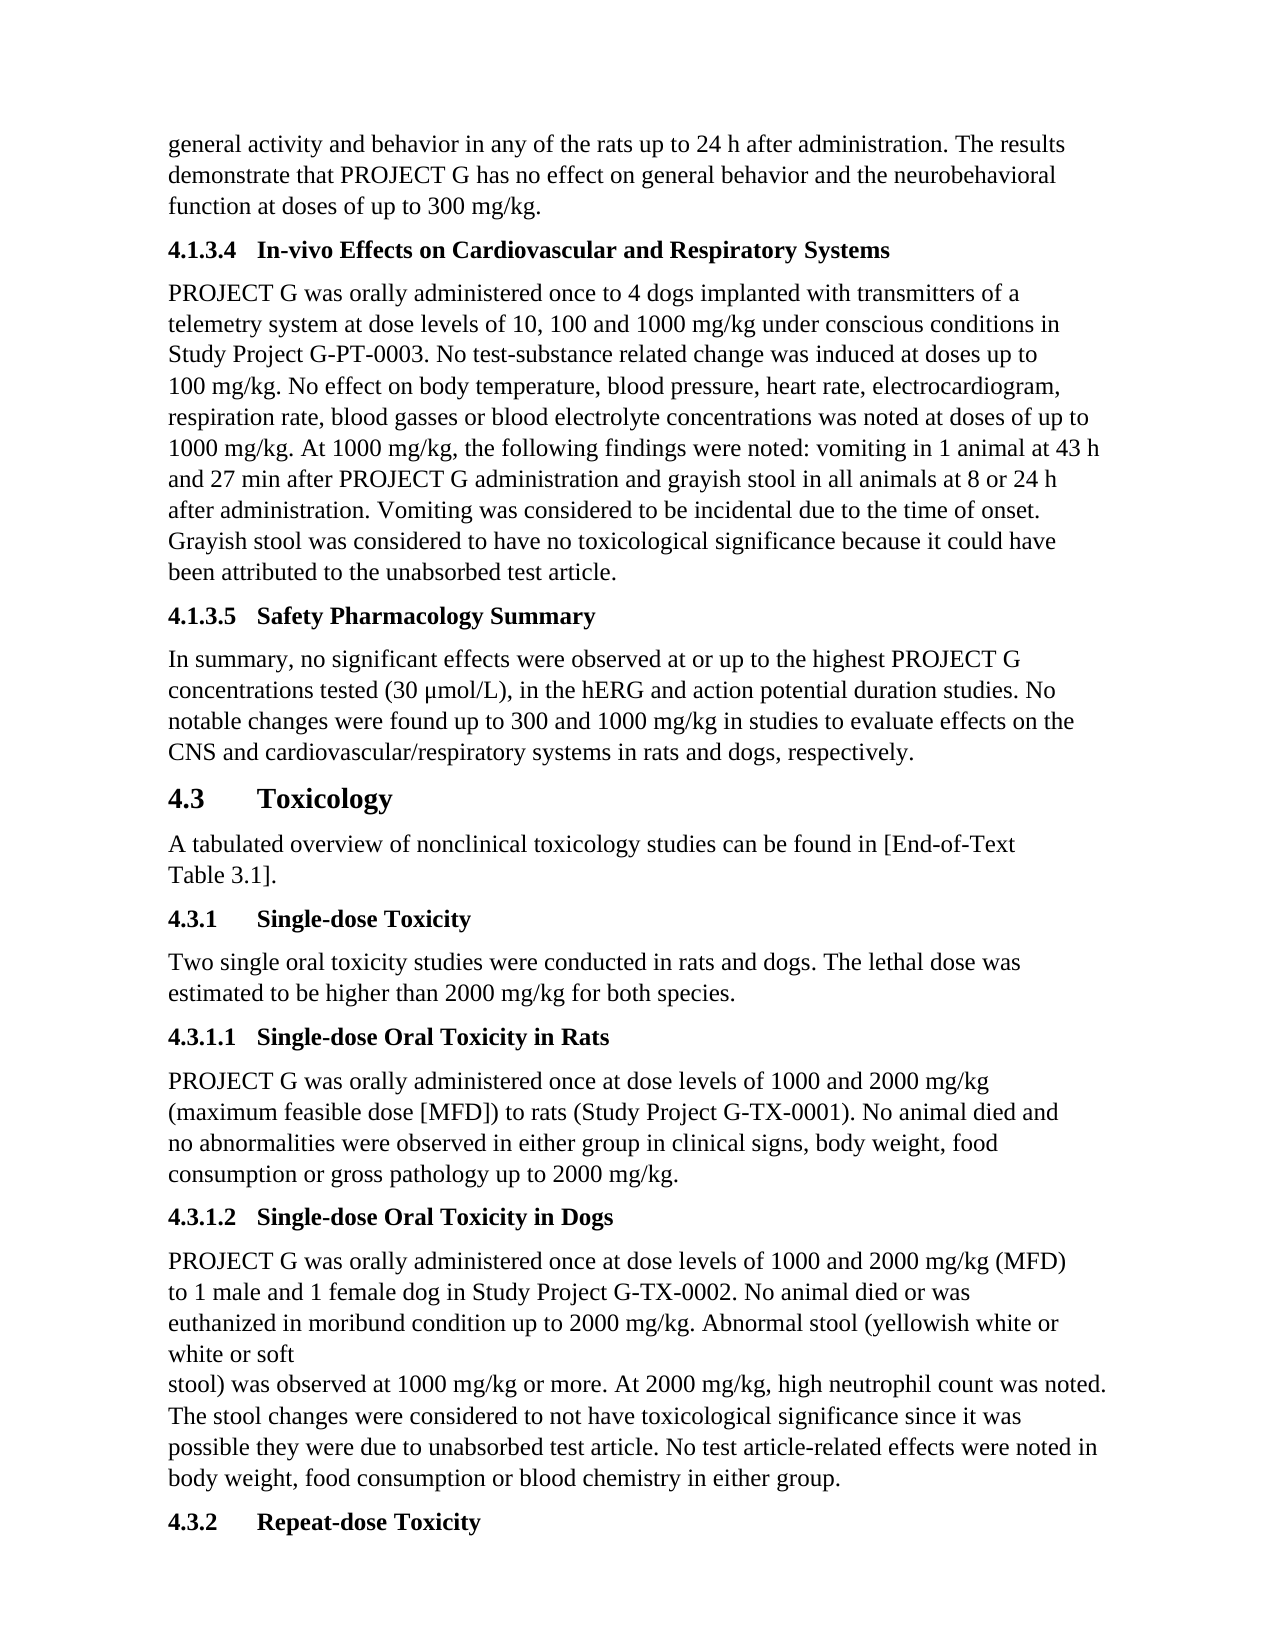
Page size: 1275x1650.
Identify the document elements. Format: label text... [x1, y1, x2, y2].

subtitle Toxicology [168, 781, 1275, 815]
text Study Project G-PT-0003. No test-substance related change was induced at doses up to [168, 340, 1275, 369]
text 100 mg/kg. No effect on body temperature, blood pressure, heart rate, electrocardiogram, respiration rate, blood gasses or blood electrolyte concentrations was noted at doses of up to 1000 mg/kg. At 1000 mg/kg, the following findings were noted: vomiting in 1 animal at 43 h and 27 min after PROJECT G administration and grayish stool in all animals at 8 or 24 h after administration. Vomiting was considered to be incidental due to the time of onset. Grayish stool was considered to have no toxicological significance because it could have been attributed to the unabsorbed test article. [168, 371, 1108, 586]
subtitle Safety Pharmacology Summary [168, 601, 1275, 629]
text stool) was observed at 1000 mg/kg or more. At 2000 mg/kg, high neutrophil count was noted. [168, 1370, 1275, 1398]
subtitle In-vivo Effects on Cardiovascular and Respiratory Systems [168, 235, 1275, 263]
subtitle Single-dose Oral Toxicity in Rats [168, 1022, 1275, 1051]
subtitle Single-dose Toxicity [168, 904, 1275, 933]
text PROJECT G was orally administered once at dose levels of 1000 and 2000 mg/kg (MFD) to 1 male and 1 female dog in Study Project G-TX-0002. No animal died or was euthanized in moribund condition up to 2000 mg/kg. Abnormal stool (yellowish white or white or soft [168, 1246, 1068, 1368]
text PROJECT G was orally administered once to 4 dogs implanted with transmitters of a telemetry system at dose levels of 10, 100 and 1000 mg/kg under conscious conditions in [168, 278, 1089, 338]
text The stool changes were considered to not have toxicological significance since it was possible they were due to unabsorbed test article. No test article-related effects were noted in body weight, food consumption or blood chemistry in either group. [168, 1401, 1098, 1492]
subtitle Single-dose Oral Toxicity in Dogs [168, 1202, 1275, 1231]
text PROJECT G was orally administered once at dose levels of 1000 and 2000 mg/kg (maximum feasible dose [MFD]) to rats (Study Project G-TX-0001). No animal died and no abnormalities were observed in either group in clinical signs, body weight, food consumption or gross pathology up to 2000 mg/kg. [168, 1066, 1078, 1188]
text In summary, no significant effects were observed at or up to the highest PROJECT G concentrations tested (30 μmol/L), in the hERG and action potential duration studies. No notable changes were found up to 300 and 1000 mg/kg in studies to evaluate effects on the CNS and cardiovascular/respiratory systems in rats and dogs, respectively. [168, 644, 1077, 766]
subtitle Repeat-dose Toxicity [168, 1507, 1275, 1536]
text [168, 129, 1103, 220]
text A tabulated overview of nonclinical toxicology studies can be found in [End-of-Text Table 3.1]. [168, 829, 1018, 889]
text Two single oral toxicity studies were conducted in rats and dogs. The lethal dose was estimated to be higher than 2000 mg/kg for both species. [168, 947, 1078, 1007]
